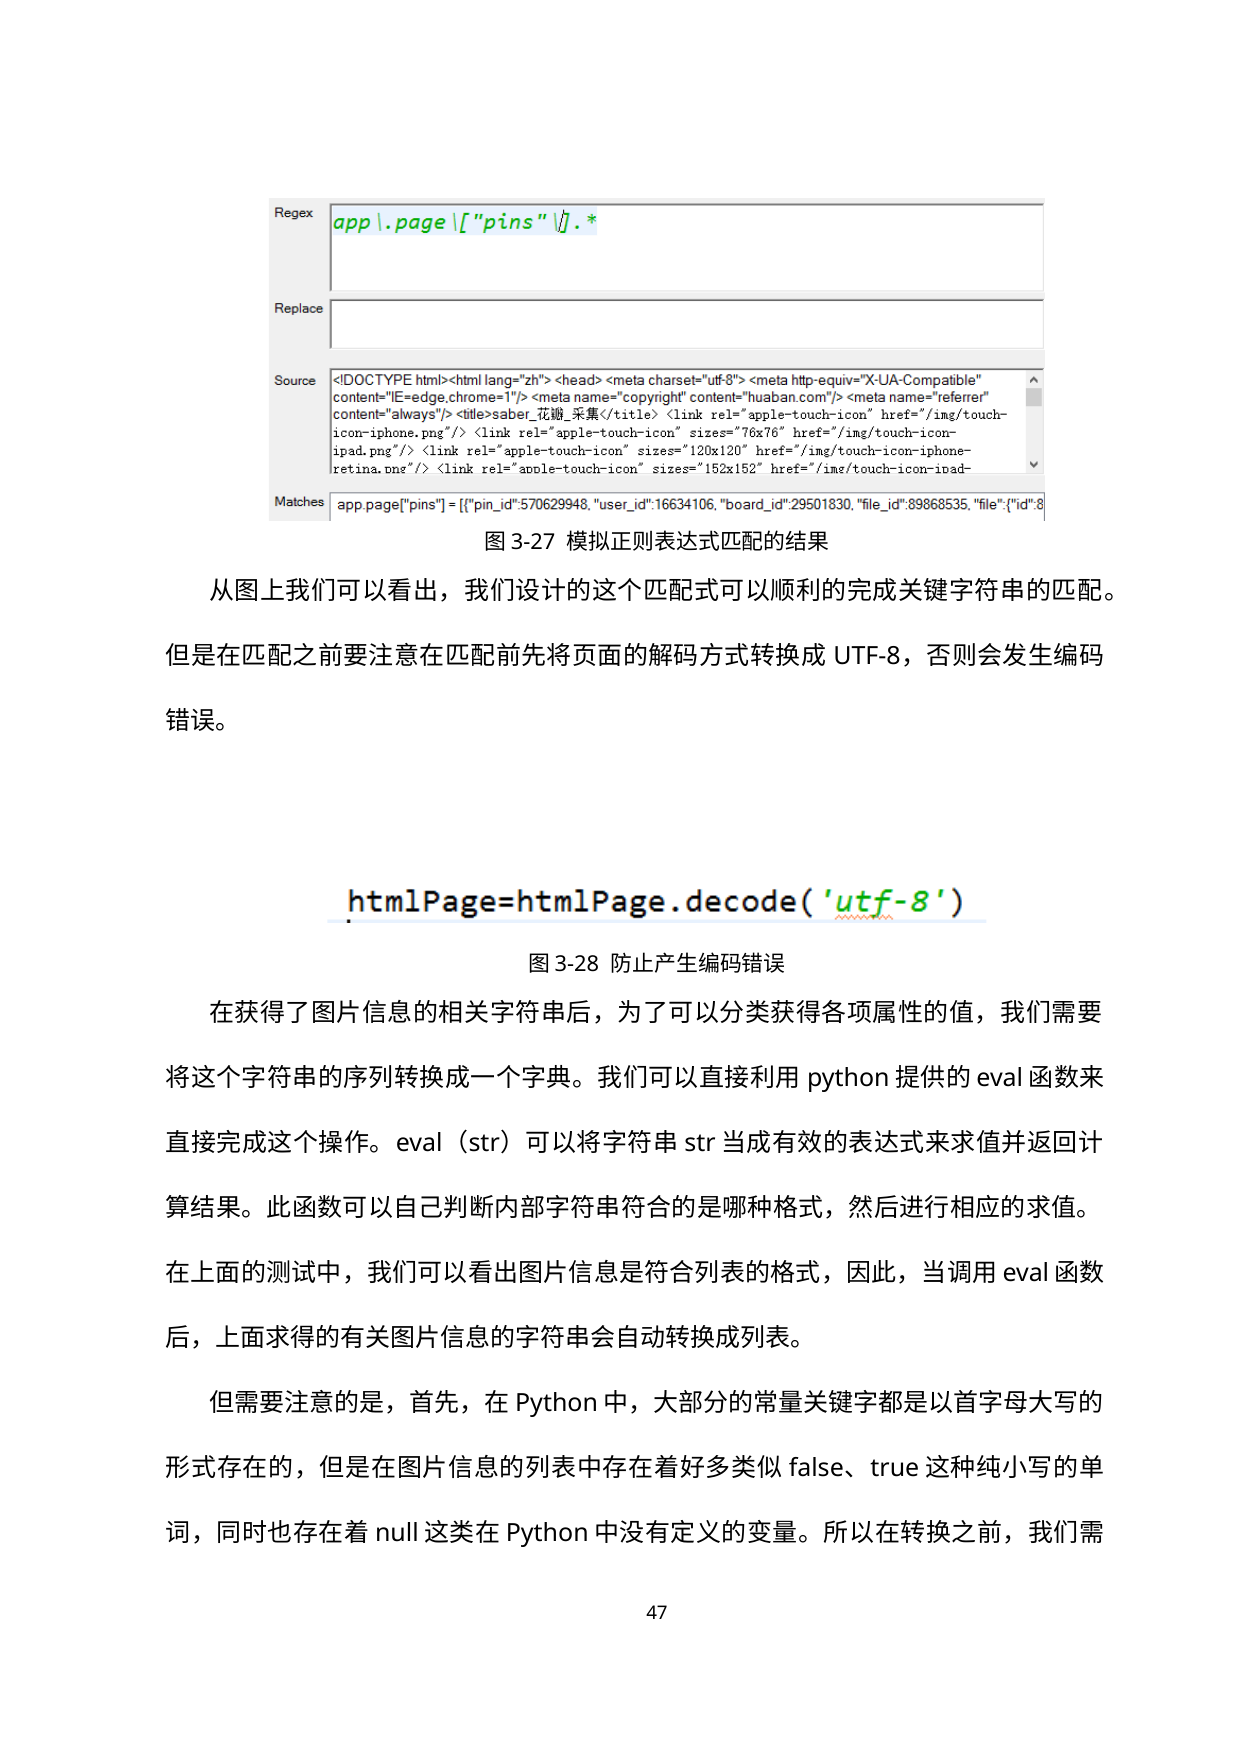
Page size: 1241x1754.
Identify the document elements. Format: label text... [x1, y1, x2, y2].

picture [327, 880, 987, 923]
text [165, 1368, 1104, 1563]
picture [268, 198, 1045, 521]
text 在获得了图片信息的相关字符串后，为了可以分类获得各项属性的值，我们需要将这个字符串的序列转换成一个字典。我们可以直接利用python提供的eval函数来直接完成这个操作。eval（str）可以将字符串str当成有效的表达式来求值并返回计算结果。此函数可以自己判断内部字符串符合的是哪种格式，然后进行相应的求值。在上面的测试中，我们可以看出图片信息是符合列表的格式，因此，当调用eval函数后，上面求得的有关图片信息的字符串会自动转换成列表。 [165, 978, 1104, 1368]
subtitle 图3-27 模拟正则表达式匹配的结果 [165, 523, 1104, 556]
text 从图上我们可以看出，我们设计的这个匹配式可以顺利的完成关键字符串的匹配。但是在匹配之前要注意在匹配前先将页面的解码方式转换成UTF-8，否则会发生编码错误。 [165, 556, 1104, 751]
subtitle 图3-28 防止产生编码错误 [165, 946, 1104, 978]
